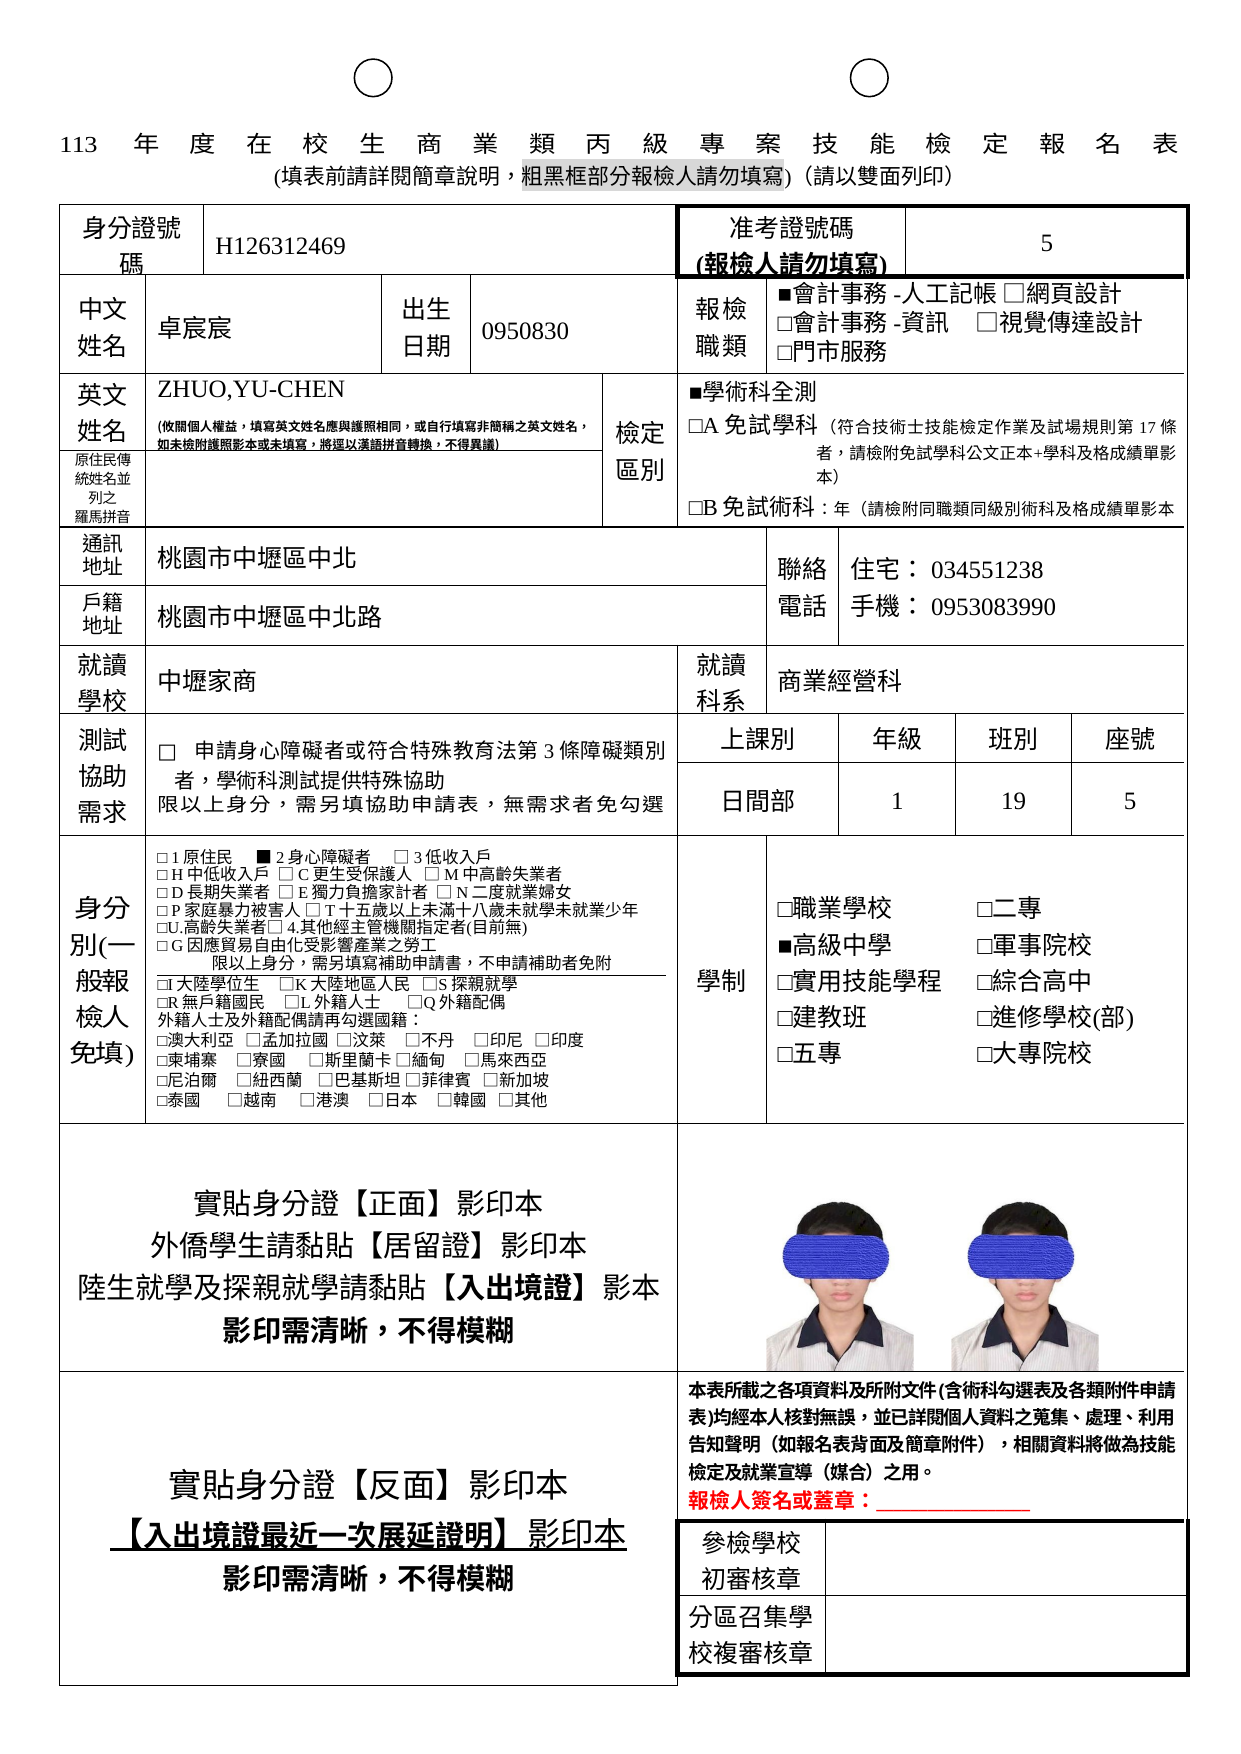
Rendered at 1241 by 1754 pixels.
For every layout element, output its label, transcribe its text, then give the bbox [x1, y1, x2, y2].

table_cell 檢定區別 [603, 374, 677, 526]
table_cell 聯絡 電話 [767, 528, 838, 644]
table_cell 分區召集學校複審核章 [680, 1596, 825, 1672]
table_cell [826, 1596, 1186, 1672]
table_cell 班別 [956, 714, 1071, 762]
table_cell 就讀 學校 [60, 646, 145, 713]
text (填表前請詳閱簡章說明，粗黑框部分報檢人請勿填寫)（請以雙面列印） [59, 159, 522, 191]
text (填表前請詳閱簡章說明，粗黑框部分報檢人請勿填寫)（請以雙面列印） [784, 159, 1181, 191]
table_cell [678, 1677, 825, 1685]
table_cell 原住民傳統姓名並列之 羅馬拼音 [60, 451, 145, 526]
table_cell 本表所載之各項資料及所附文件(含術科勾選表及各類附件申請表)均經本人核對無誤，並已詳閱個人資料之蒐集、處理、利用告知聲明（如報名表背面及簡章附件），相關資料將做為技能檢定及就業宣導（媒合）之用。 報檢人簽名或蓋章：__________________ [678, 1371, 1187, 1518]
table_header 准考證號碼 (報檢人請勿填寫) [680, 208, 905, 274]
table_cell [826, 1519, 1186, 1595]
table_cell 申請身心障礙者或符合特殊教育法第3條障礙類別者，學術科測試提供特殊協助 限以上身分，需另填協助申請表，無需求者免勾選 [146, 714, 677, 835]
table_cell 戶籍 地址 [60, 586, 145, 644]
table_cell 座號 [1072, 713, 1187, 762]
table_cell 0950830 [471, 275, 677, 373]
table_cell [825, 1677, 1188, 1685]
table_cell 日間部 [678, 763, 838, 835]
table_cell ■會計事務 -人工記帳 □網頁設計 □會計事務 -資訊 □視覺傳達設計 □門市服務 [767, 274, 1187, 373]
table_cell 身分別(一般報 檢人 免填) [60, 836, 145, 1123]
table_cell 桃園市中壢區中北路 [146, 586, 766, 644]
table_cell 實貼身分證【正面】影印本 外僑學生請黏貼【居留證】影印本 陸生就學及探親就學請黏貼【入出境證】影本 影印需清晰，不得模糊 [60, 1124, 677, 1371]
table_cell 年級 [839, 714, 955, 762]
table_cell 實貼身分證【反面】影印本 【入出境證最近一次展延證明】影印本 影印需清晰，不得模糊 [60, 1372, 677, 1685]
table_cell 上課別 [678, 714, 838, 762]
table_cell 1 [839, 763, 955, 835]
table_header 身分證號碼 [60, 205, 203, 274]
table_cell ■學術科全測 □A免試學科（符合技術士技能檢定作業及試場規則第17條者，請檢附免試學科公文正本+學科及格成績單影本） □B免試術科：年（請檢附同職類同級別術科及格成績單影本或免試 術科證明影本） [678, 373, 1187, 526]
table_cell □職業學校 □二專 ■高級中學 □軍事院校 □實用技能學程 □綜合高中 □建教班 □進修學校(部) □五專 □大專院校 [767, 835, 1187, 1123]
table_cell ZHUO,YU-CHEN (攸關個人權益，填寫英文姓名應與護照相同，或自行填寫非簡稱之英文姓名，如未檢附護照影本或未填寫，將逕以漢語拼音轉換，不得異議) [146, 374, 602, 449]
table_cell 就讀 科系 [678, 646, 766, 713]
picture [766, 1190, 914, 1371]
table_cell 英文 姓名 [60, 374, 145, 449]
table_cell [146, 451, 602, 526]
table_cell □ 1原住民 ■ 2身心障礙者 □ 3低收入戶 □ H中低收入戶 □ C更生受保護人 □ M中高齡失業者 □ D長期失業者 □ E獨力負擔家計者 □ N二度就業婦女 □ P家庭暴力被害人 □ T十五歲以上未滿十八歲未就學未就業少年 □U.高齡失業者□ 4.其他經主管機關指定者(目前無) □ G因應貿易自由化受影響產業之勞工 限以上身分，需另填寫補助申請書，不申請補助者免附 □I大陸學位生 □K大陸地區人民 □S探親就學 □R無戶籍國民 □L外籍人士 □Q外籍配偶 外籍人士及外籍配偶請再勾選國籍： □澳大利亞 □孟加拉國 □汶萊 □不丹 □印尼 □印度 □柬埔寨 □寮國 □斯里蘭卡 □緬甸 □馬來西亞 □尼泊爾 □紐西蘭 □巴基斯坦 □菲律賓 □新加坡 □泰國 □越南 □港澳 □日本 □韓國 □其他 [146, 836, 677, 1123]
table_header 5 [906, 208, 1186, 274]
table_cell 商業經營科 [767, 645, 1187, 713]
table_cell 卓宸宸 [146, 275, 381, 373]
table_cell 報檢 職類 [678, 279, 766, 373]
text 113年度在校生商業類丙級專案技能檢定報名表 [59, 126, 1181, 159]
table_header H126312469 [204, 205, 675, 274]
table_cell 出生日期 [382, 275, 470, 373]
table_cell 測試協助需求 [60, 714, 145, 835]
table_cell 19 [956, 763, 1071, 835]
table_cell 5 [1072, 762, 1187, 835]
table_cell 中文姓名 [60, 275, 145, 373]
table_cell [678, 1123, 1187, 1371]
table_cell 桃園市中壢區中北 [146, 528, 766, 585]
table_cell 參檢學校 初審核章 [680, 1523, 825, 1595]
table_cell 通訊 地址 [60, 528, 145, 585]
table_cell 中壢家商 [146, 646, 677, 713]
picture [951, 1190, 1099, 1371]
table_cell 住宅： 034551238 手機： 0953083990 [839, 526, 1187, 644]
table_cell 學制 [678, 836, 766, 1123]
